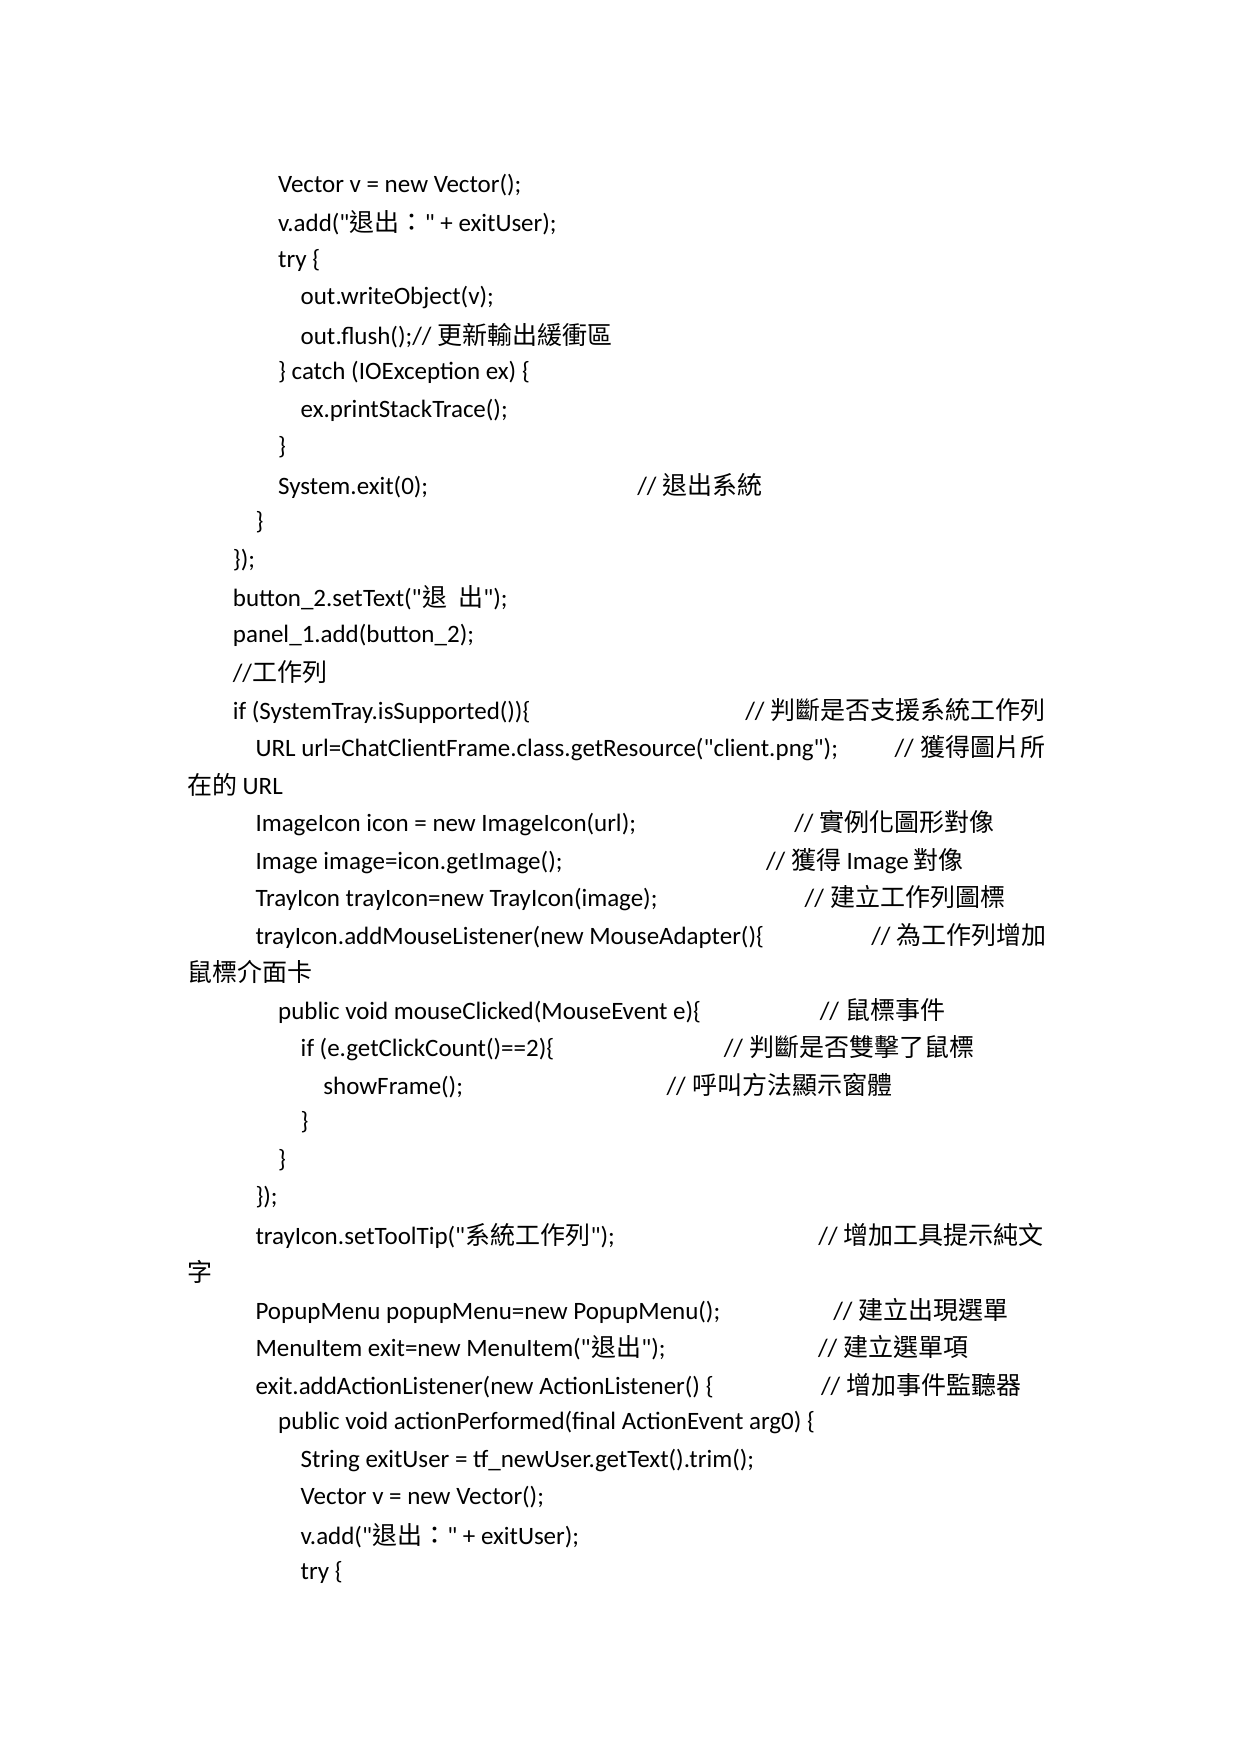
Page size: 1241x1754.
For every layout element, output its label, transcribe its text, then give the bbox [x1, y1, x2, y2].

text Image image=icon.getImage(); // 獲得Image對像 [187, 839, 1053, 877]
text if (SystemTray.isSupported()){ // 判斷是否支援系統工作列 [187, 689, 1053, 727]
text out.writeObject(v); [187, 277, 1053, 314]
text showFrame(); // 呼叫方法顯示窗體 [187, 1064, 1053, 1102]
text } [187, 427, 1053, 464]
text PopupMenu popupMenu=new PopupMenu(); // 建立出現選單 [187, 1289, 1053, 1327]
text ex.printStackTrace(); [187, 389, 1053, 427]
text Vector v = new Vector(); [187, 164, 1053, 202]
text exit.addActionListener(new ActionListener() { // 增加事件監聽器 [187, 1364, 1053, 1402]
text trayIcon.addMouseListener(new MouseAdapter(){ // 為工作列增加鼠標介面卡 [187, 914, 1053, 989]
text MenuItem exit=new MenuItem("退出"); // 建立選單項 [187, 1327, 1053, 1364]
text System.exit(0); // 退出系統 [187, 464, 1053, 502]
text } [187, 1102, 1053, 1139]
text ImageIcon icon = new ImageIcon(url); // 實例化圖形對像 [187, 802, 1053, 839]
text Vector v = new Vector(); [187, 1477, 1053, 1514]
text button_2.setText("退 出"); [187, 577, 1053, 614]
text out.flush();// 更新輸出緩衝區 [187, 314, 1053, 352]
text v.add("退出：" + exitUser); [187, 202, 1053, 239]
text try { [187, 1552, 1053, 1589]
text URL url=ChatClientFrame.class.getResource("client.png"); // 獲得圖片所在的URL [187, 727, 1053, 802]
text TrayIcon trayIcon=new TrayIcon(image); // 建立工作列圖標 [187, 877, 1053, 914]
text public void actionPerformed(final ActionEvent arg0) { [187, 1402, 1053, 1439]
text panel_1.add(button_2); [187, 614, 1053, 652]
text } [187, 1139, 1053, 1177]
text trayIcon.setToolTip("系統工作列"); // 增加工具提示純文字 [187, 1214, 1053, 1289]
text //工作列 [187, 652, 1053, 689]
text } catch (IOException ex) { [187, 352, 1053, 389]
text public void mouseClicked(MouseEvent e){ // 鼠標事件 [187, 989, 1053, 1027]
text } [187, 502, 1053, 539]
text }); [187, 539, 1053, 577]
text String exitUser = tf_newUser.getText().trim(); [187, 1439, 1053, 1477]
text }); [187, 1177, 1053, 1214]
text try { [187, 239, 1053, 277]
text v.add("退出：" + exitUser); [187, 1514, 1053, 1552]
text if (e.getClickCount()==2){ // 判斷是否雙擊了鼠標 [187, 1027, 1053, 1064]
